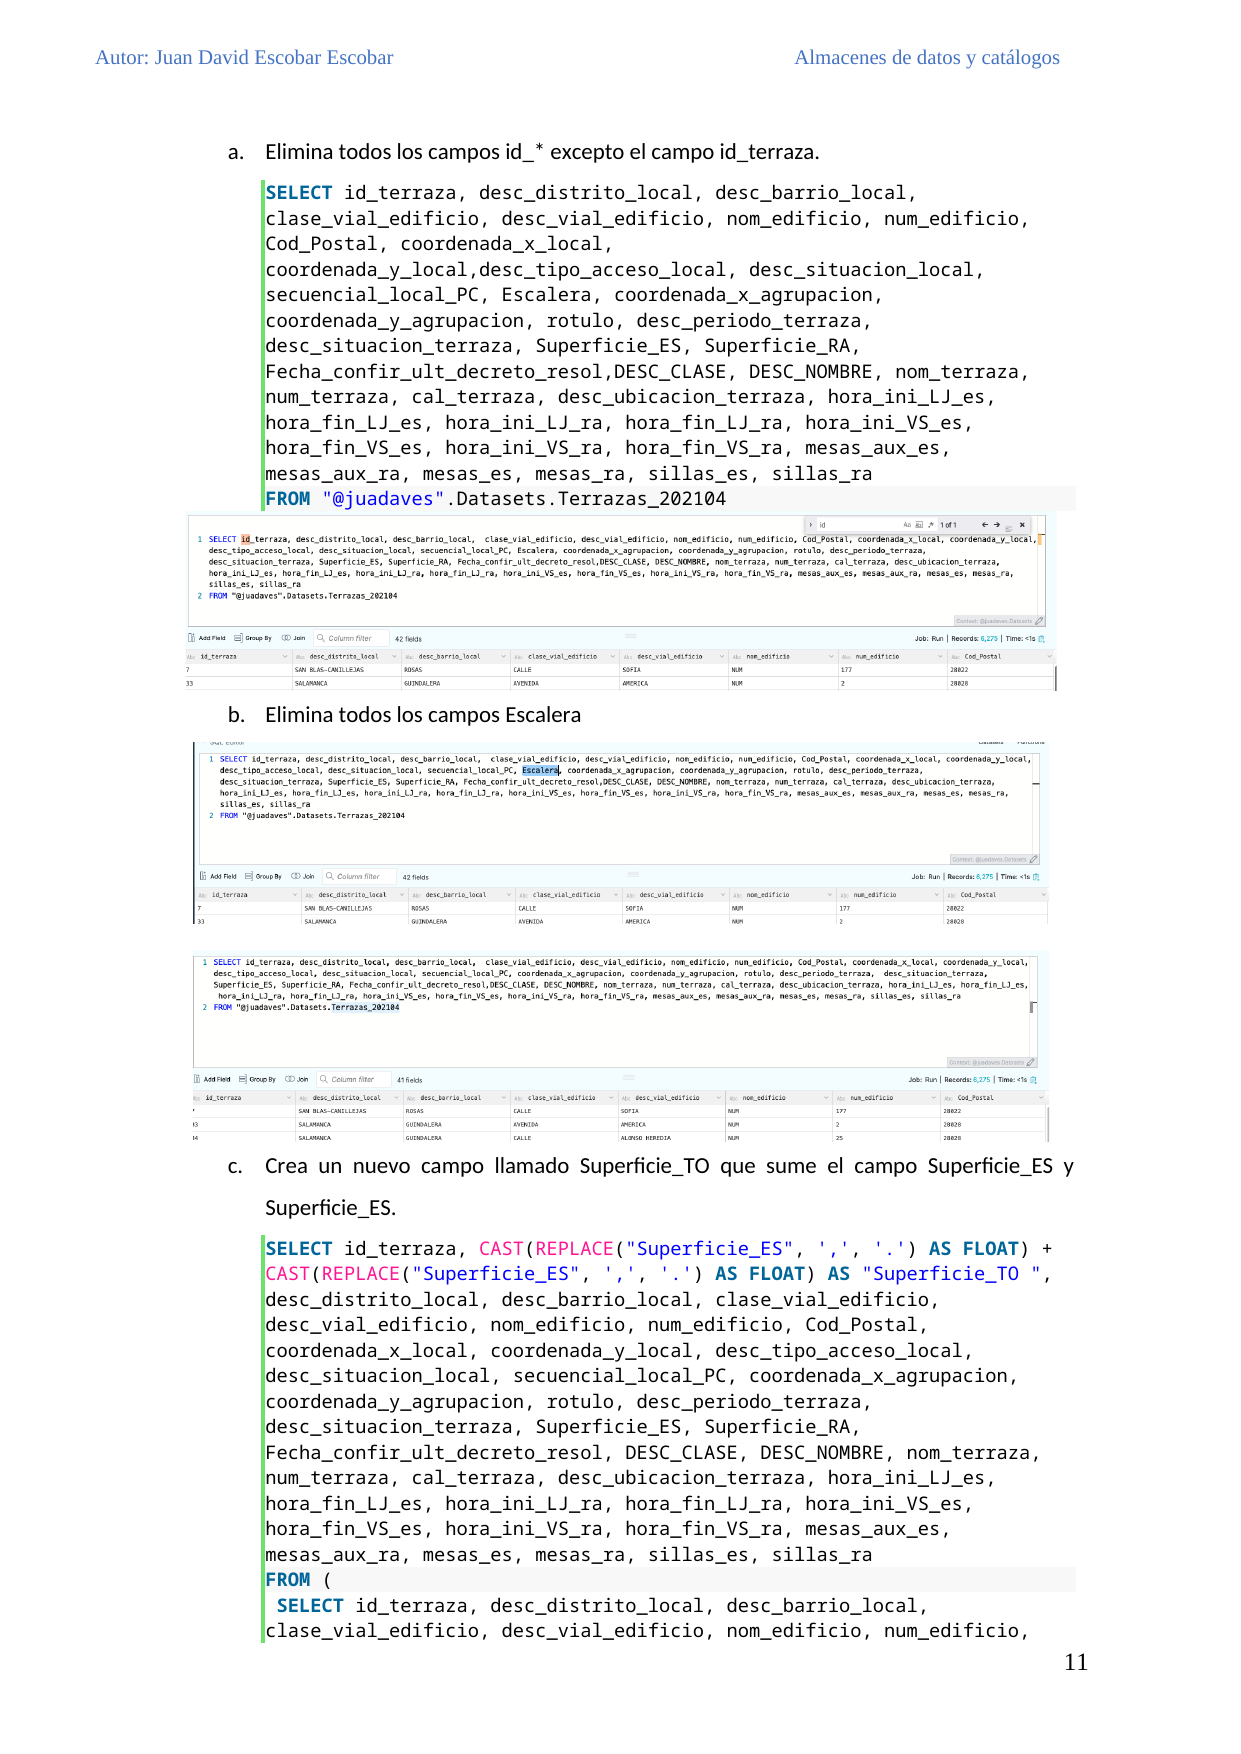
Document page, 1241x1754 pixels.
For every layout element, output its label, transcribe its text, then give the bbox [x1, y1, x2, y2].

text SELECT id_terraza, desc_distrito_local, desc_barrio_local, clase_vial_edificio, desc_vial_edificio, nom_edificio, num_edificio, Cod_Postal, coordenada_x_local, coordenada_y_local,desc_tipo_acceso_local, desc_situacion_local, secuencial_local_PC, Escalera, coordenada_x_agrupacion, coordenada_y_agrupacion, rotulo, desc_periodo_terraza, desc_situacion_terraza, Superficie_ES, Superficie_RA, Fecha_confir_ult_decreto_resol,DESC_CLASE, DESC_NOMBRE, nom_terraza, num_terraza, cal_terraza, desc_ubicacion_terraza, hora_ini_LJ_es, hora_fin_LJ_es, hora_ini_LJ_ra, hora_fin_LJ_ra, hora_ini_VS_es, hora_fin_VS_es, hora_ini_VS_ra, hora_fin_VS_ra, mesas_aux_es, mesas_aux_ra, mesas_es, mesas_ra, sillas_es, sillas_ra [261, 179, 1076, 486]
picture [185, 511, 1057, 691]
picture [193, 950, 1050, 1142]
subtitle Elimina todos los campos id_* excepto el campo id_terraza. [228, 137, 1076, 166]
text FROM "@juadaves".Datasets.Terrazas_202104 [265, 486, 1076, 511]
picture [193, 742, 1050, 924]
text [265, 1592, 1076, 1643]
subtitle Elimina todos los campos Escalera [228, 700, 1076, 728]
text FROM ( [265, 1567, 1076, 1592]
subtitle Crea un nuevo campo llamado Superficie_TO que sume el campo Superficie_ES y Superficie_ES. [228, 1151, 1076, 1221]
text SELECT id_terraza, CAST(REPLACE("Superficie_ES", ',', '.') AS FLOAT) + CAST(REPLACE("Superficie_ES", ',', '.') AS FLOAT) AS "Superficie_TO ", desc_distrito_local, desc_barrio_local, clase_vial_edificio, desc_vial_edificio, nom_edificio, num_edificio, Cod_Postal, coordenada_x_local, coordenada_y_local, desc_tipo_acceso_local, desc_situacion_local, secuencial_local_PC, coordenada_x_agrupacion, coordenada_y_agrupacion, rotulo, desc_periodo_terraza, desc_situacion_terraza, Superficie_ES, Superficie_RA, Fecha_confir_ult_decreto_resol, DESC_CLASE, DESC_NOMBRE, nom_terraza, num_terraza, cal_terraza, desc_ubicacion_terraza, hora_ini_LJ_es, hora_fin_LJ_es, hora_ini_LJ_ra, hora_fin_LJ_ra, hora_ini_VS_es, hora_fin_VS_es, hora_ini_VS_ra, hora_fin_VS_ra, mesas_aux_es, mesas_aux_ra, mesas_es, mesas_ra, sillas_es, sillas_ra [265, 1235, 1076, 1567]
